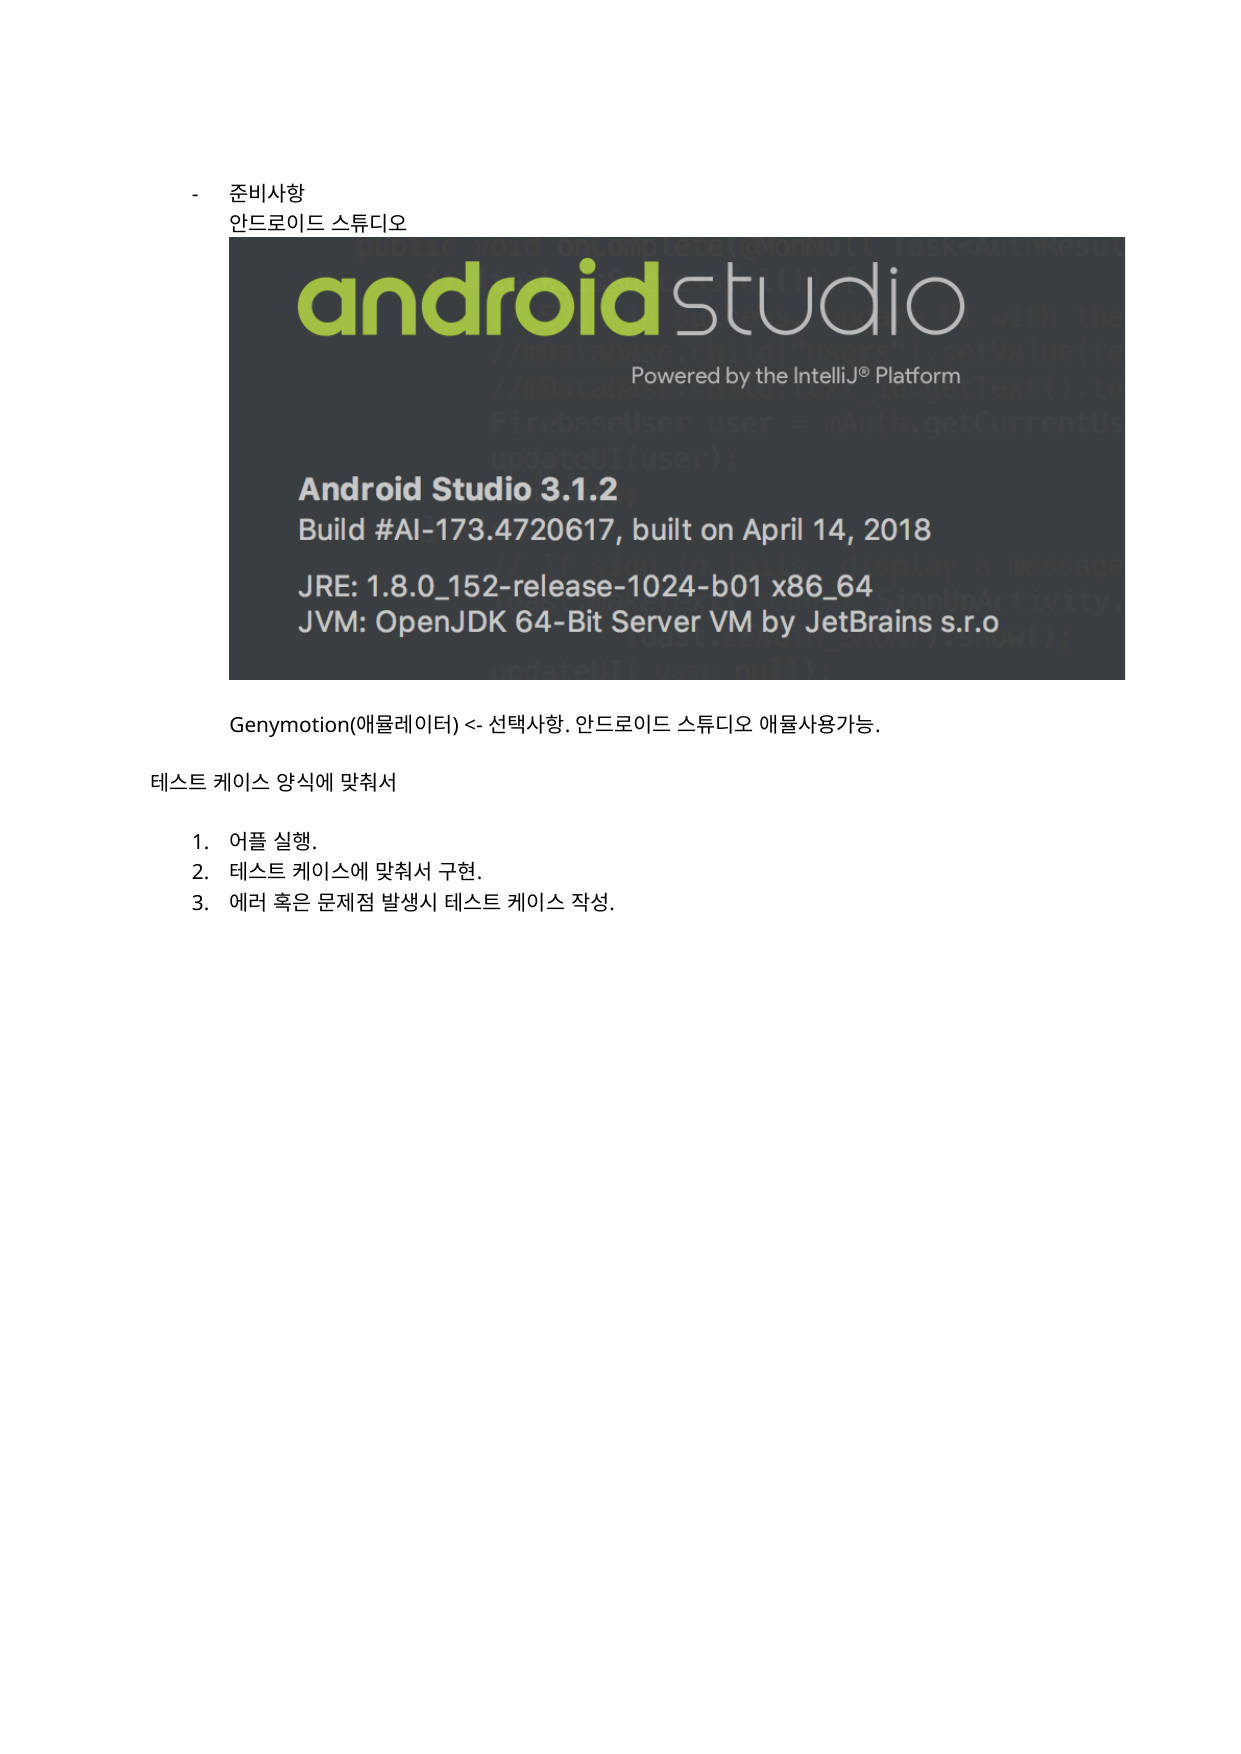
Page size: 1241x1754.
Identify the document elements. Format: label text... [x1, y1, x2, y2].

text Genymotion(애뮬레이터) <- 선택사항. 안드로이드 스튜디오 애뮬사용가능. [229, 708, 1090, 738]
list 준비사항 [192, 177, 1090, 207]
text 안드로이드 스튜디오 [229, 207, 1090, 237]
list 테스트 케이스에 맞춰서 구현. [192, 856, 1090, 886]
text 테스트 케이스 양식에 맞춰서 [150, 767, 1090, 797]
list 어플 실행. [192, 825, 1090, 856]
list 에러 혹은 문제점 발생시 테스트 케이스 작성. [192, 886, 1090, 916]
picture [229, 237, 1125, 680]
